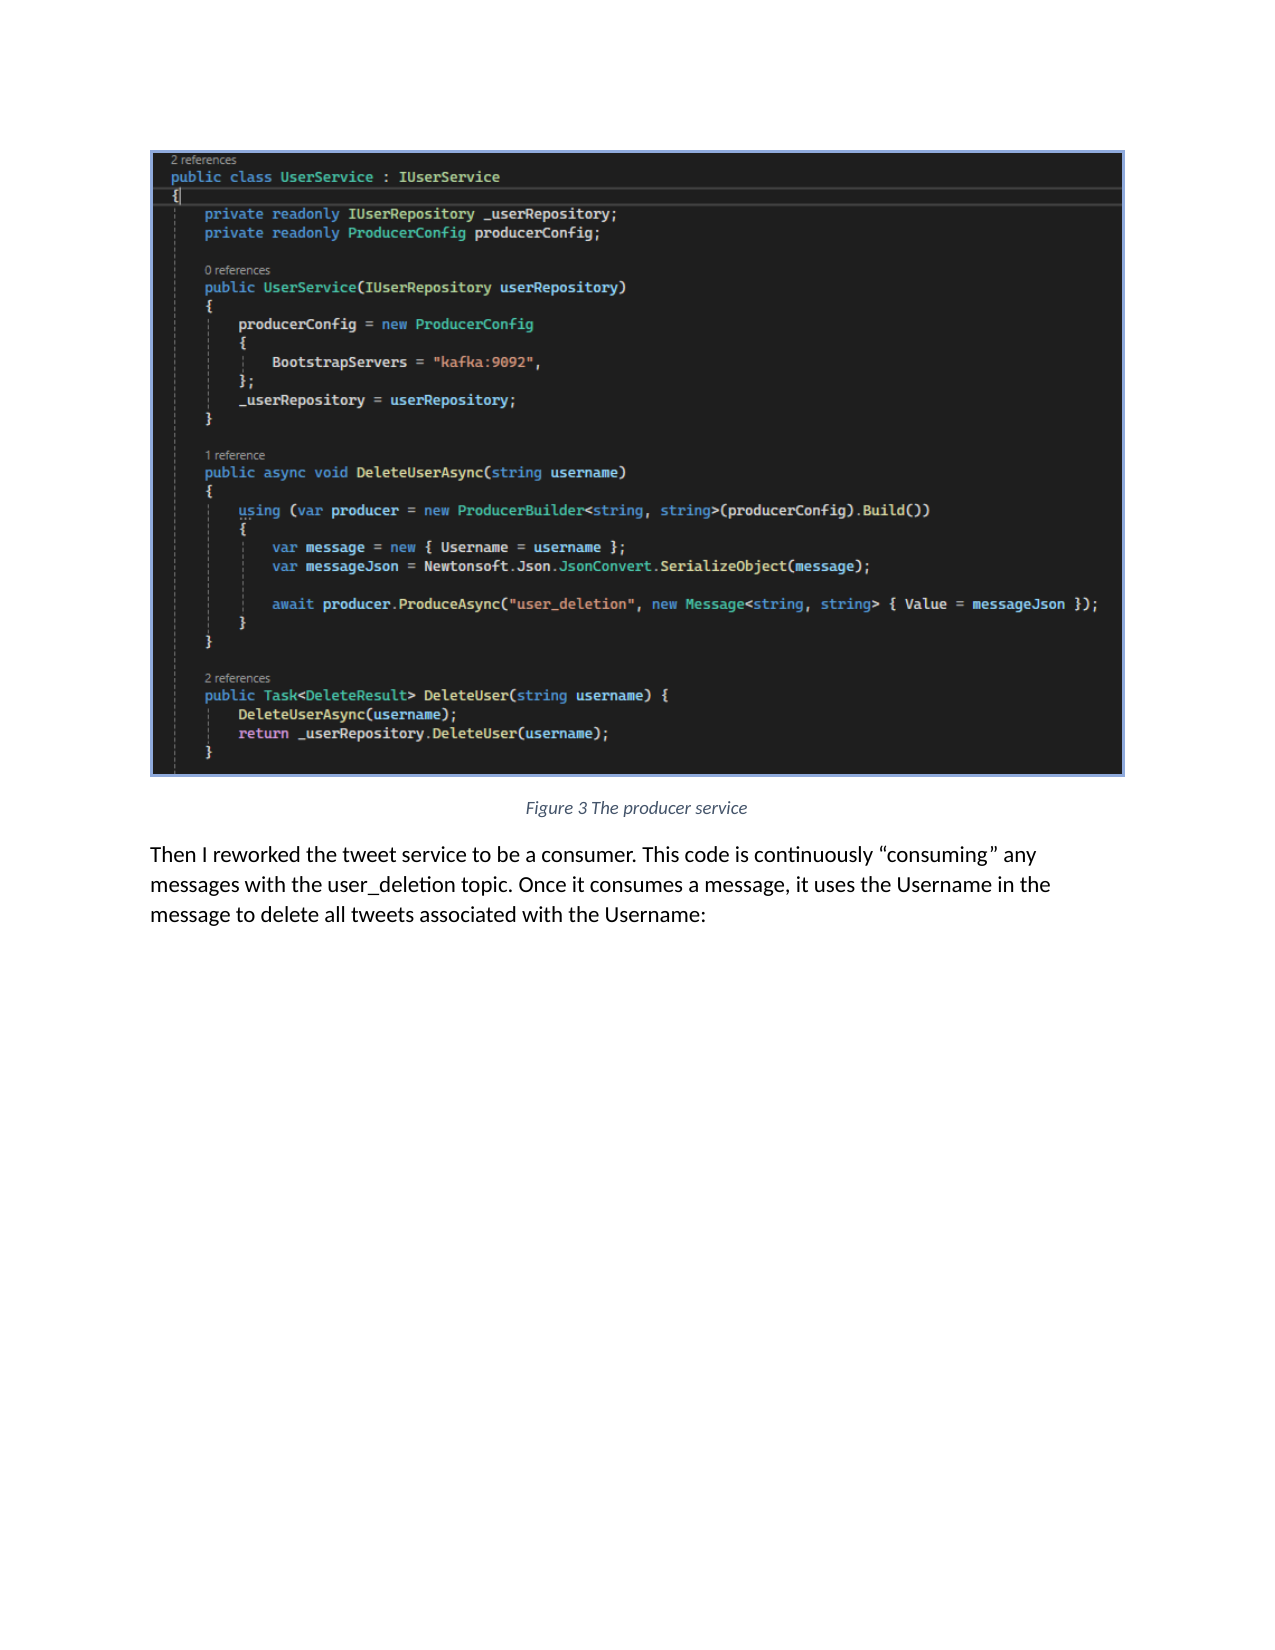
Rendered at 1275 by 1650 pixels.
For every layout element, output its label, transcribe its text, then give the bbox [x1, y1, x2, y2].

picture [153, 153, 1122, 774]
text Figure 3 The producer service [150, 796, 1125, 819]
text Then I reworked the tweet service to be a consumer. This code is continuously “consuming” any messages with the user_deletion topic. Once it consumes a message, it uses the Username in the message to delete all tweets associated with the Username: [150, 840, 1125, 928]
